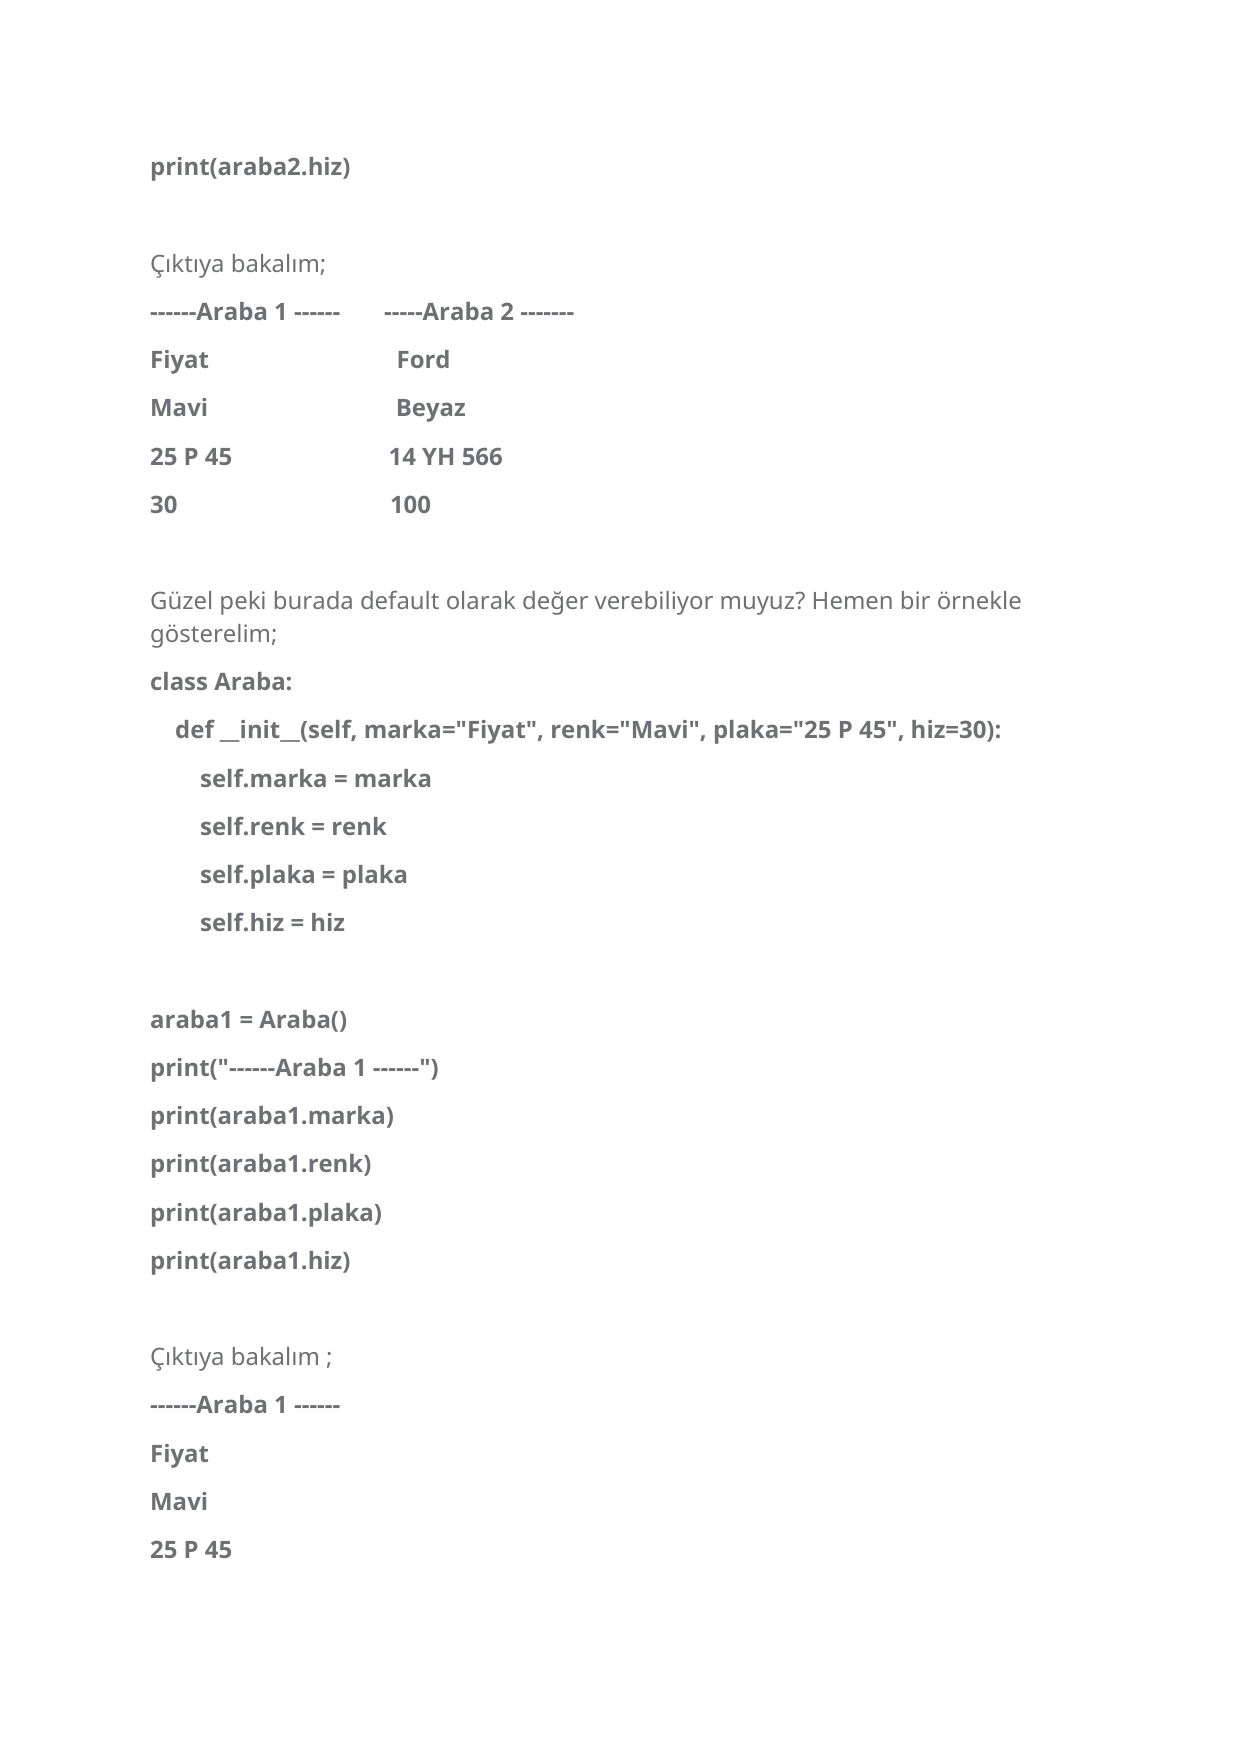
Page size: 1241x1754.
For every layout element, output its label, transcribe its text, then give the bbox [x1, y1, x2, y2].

text Mavi [150, 1485, 1090, 1517]
text print(araba1.renk) [150, 1147, 1090, 1180]
text print("------Araba 1 ------") [150, 1051, 1090, 1083]
text Mavi Beyaz [150, 391, 1090, 424]
text self.hiz = hiz [150, 906, 1090, 939]
text def __init__(self, marka="Fiyat", renk="Mavi", plaka="25 P 45", hiz=30): [150, 713, 1090, 746]
text self.marka = marka [150, 761, 1090, 794]
text araba1 = Araba() [150, 1002, 1090, 1035]
text print(araba1.marka) [150, 1099, 1090, 1132]
text ------Araba 1 ------ -----Araba 2 ------- [150, 295, 1090, 327]
text print(araba1.plaka) [150, 1195, 1090, 1228]
text print(araba2.hiz) [150, 150, 1090, 183]
text Fiyat Ford [150, 343, 1090, 376]
text self.renk = renk [150, 809, 1090, 842]
text Çıktıya bakalım; [150, 246, 1090, 279]
text 30 100 [150, 488, 1090, 520]
text Güzel peki burada default olarak değer verebiliyor muyuz? Hemen bir örnekle gösterelim; [150, 584, 1090, 649]
text 25 P 45 [150, 1533, 1090, 1566]
text print(araba1.hiz) [150, 1244, 1090, 1276]
text self.plaka = plaka [150, 858, 1090, 890]
text ------Araba 1 ------ [150, 1388, 1090, 1421]
text class Araba: [150, 665, 1090, 697]
text 25 P 45 14 YH 566 [150, 439, 1090, 472]
text Fiyat [150, 1437, 1090, 1469]
text Çıktıya bakalım ; [150, 1340, 1090, 1373]
